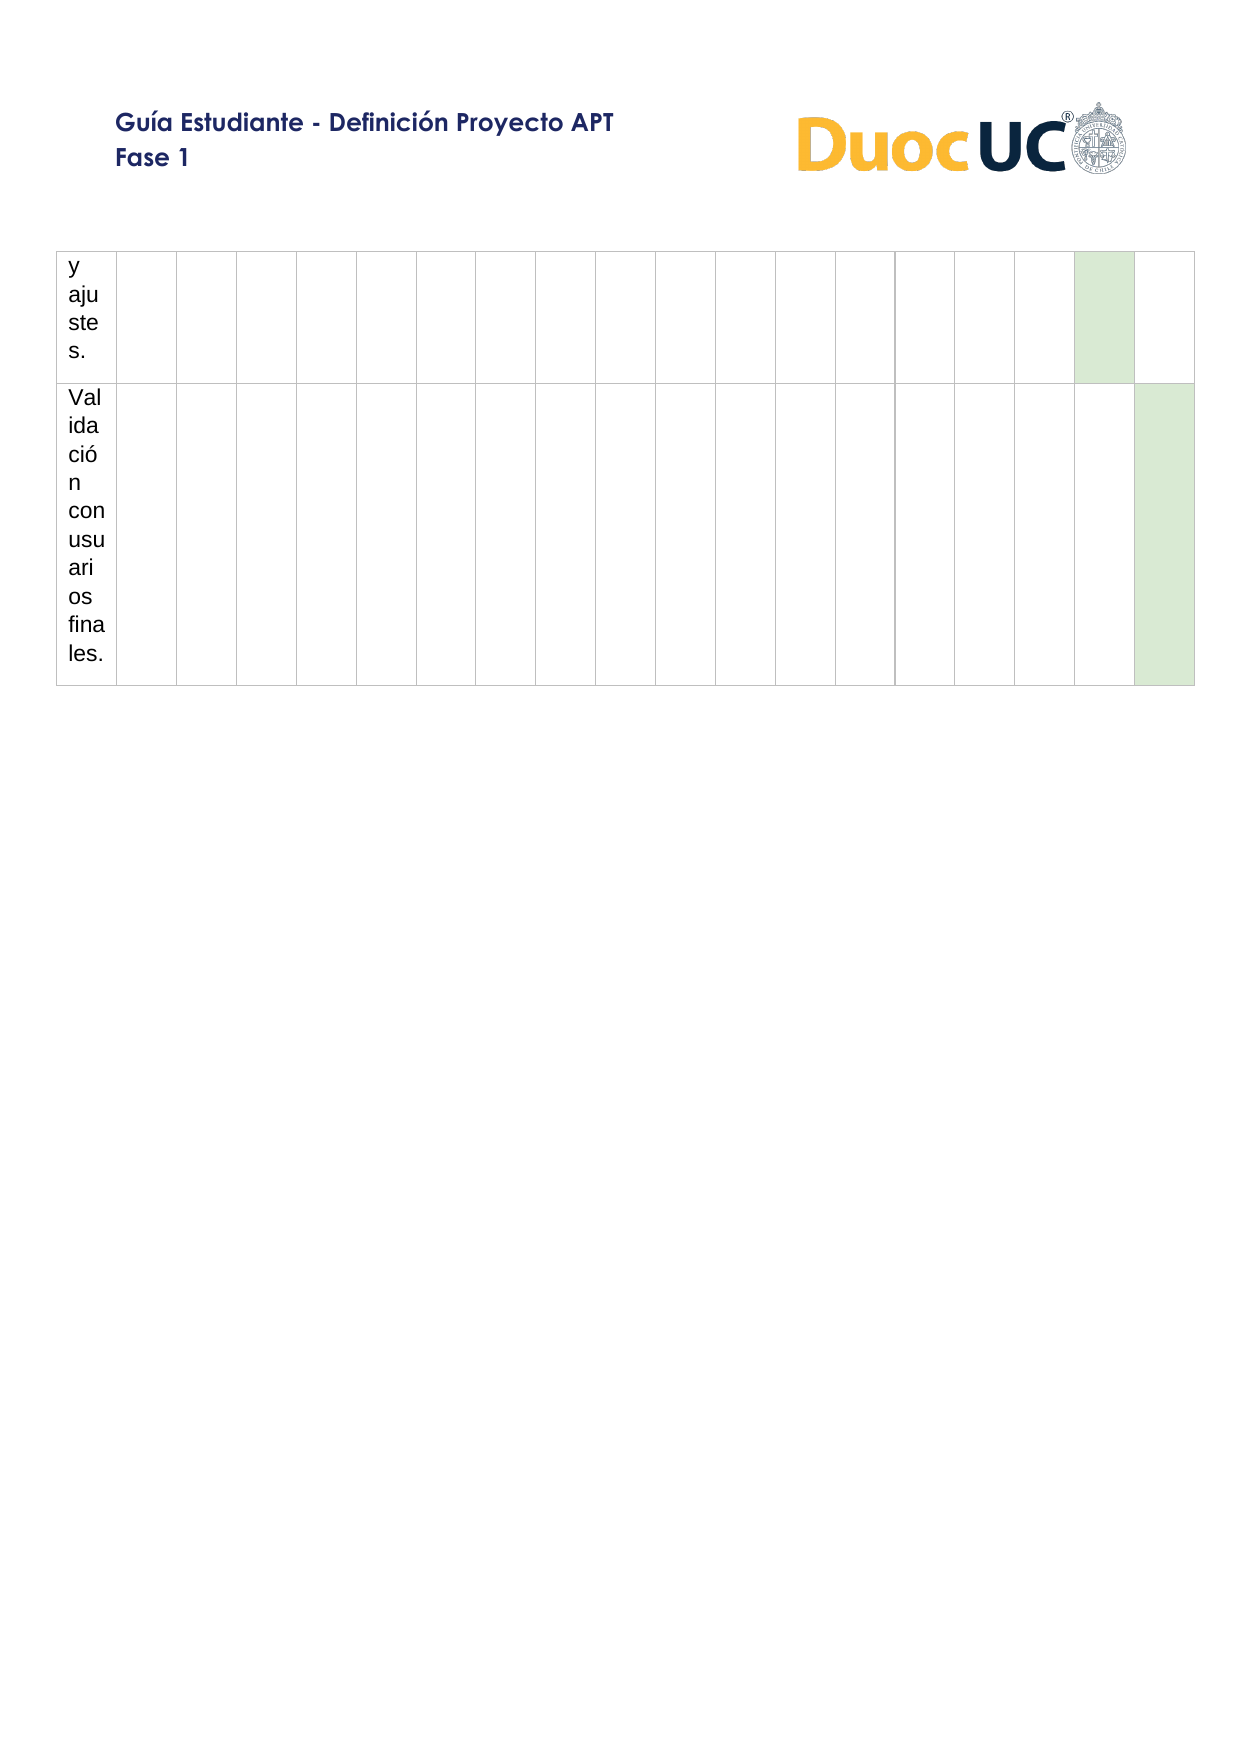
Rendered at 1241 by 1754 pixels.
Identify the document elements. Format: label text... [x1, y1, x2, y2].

table_cell [417, 252, 475, 383]
table_cell [117, 252, 176, 383]
table_cell [1075, 384, 1134, 685]
table_cell [357, 252, 416, 383]
picture [798, 102, 1126, 174]
table_cell [596, 384, 655, 685]
table_cell [177, 384, 236, 685]
table_cell [476, 252, 535, 383]
table_cell [776, 384, 835, 685]
table_cell [716, 384, 775, 685]
table_cell [896, 252, 954, 383]
table_cell [357, 384, 416, 685]
table_cell [536, 252, 595, 383]
table_cell [836, 384, 894, 685]
table_cell [1135, 384, 1194, 685]
table_cell [237, 384, 296, 685]
table_cell [476, 384, 535, 685]
table_cell [955, 252, 1014, 383]
table_cell [297, 384, 356, 685]
table_cell [237, 252, 296, 383]
table_cell [1015, 252, 1074, 383]
table_cell [776, 252, 835, 383]
table_cell [836, 252, 894, 383]
table_cell [896, 384, 954, 685]
table_cell [297, 252, 356, 383]
table_cell [1135, 252, 1194, 383]
table_cell [716, 252, 775, 383]
table_cell [177, 252, 236, 383]
table_cell [417, 384, 475, 685]
table_cell Validación con usuarios finales. [57, 384, 116, 685]
table_cell [536, 384, 595, 685]
table_cell [117, 384, 176, 685]
table_cell [1015, 384, 1074, 685]
table_cell [596, 252, 655, 383]
table_cell [656, 252, 715, 383]
table_cell Documentación de resultados y ajustes. [57, 252, 116, 383]
table_cell [955, 384, 1014, 685]
table_cell [1075, 252, 1134, 383]
table_cell [656, 384, 715, 685]
